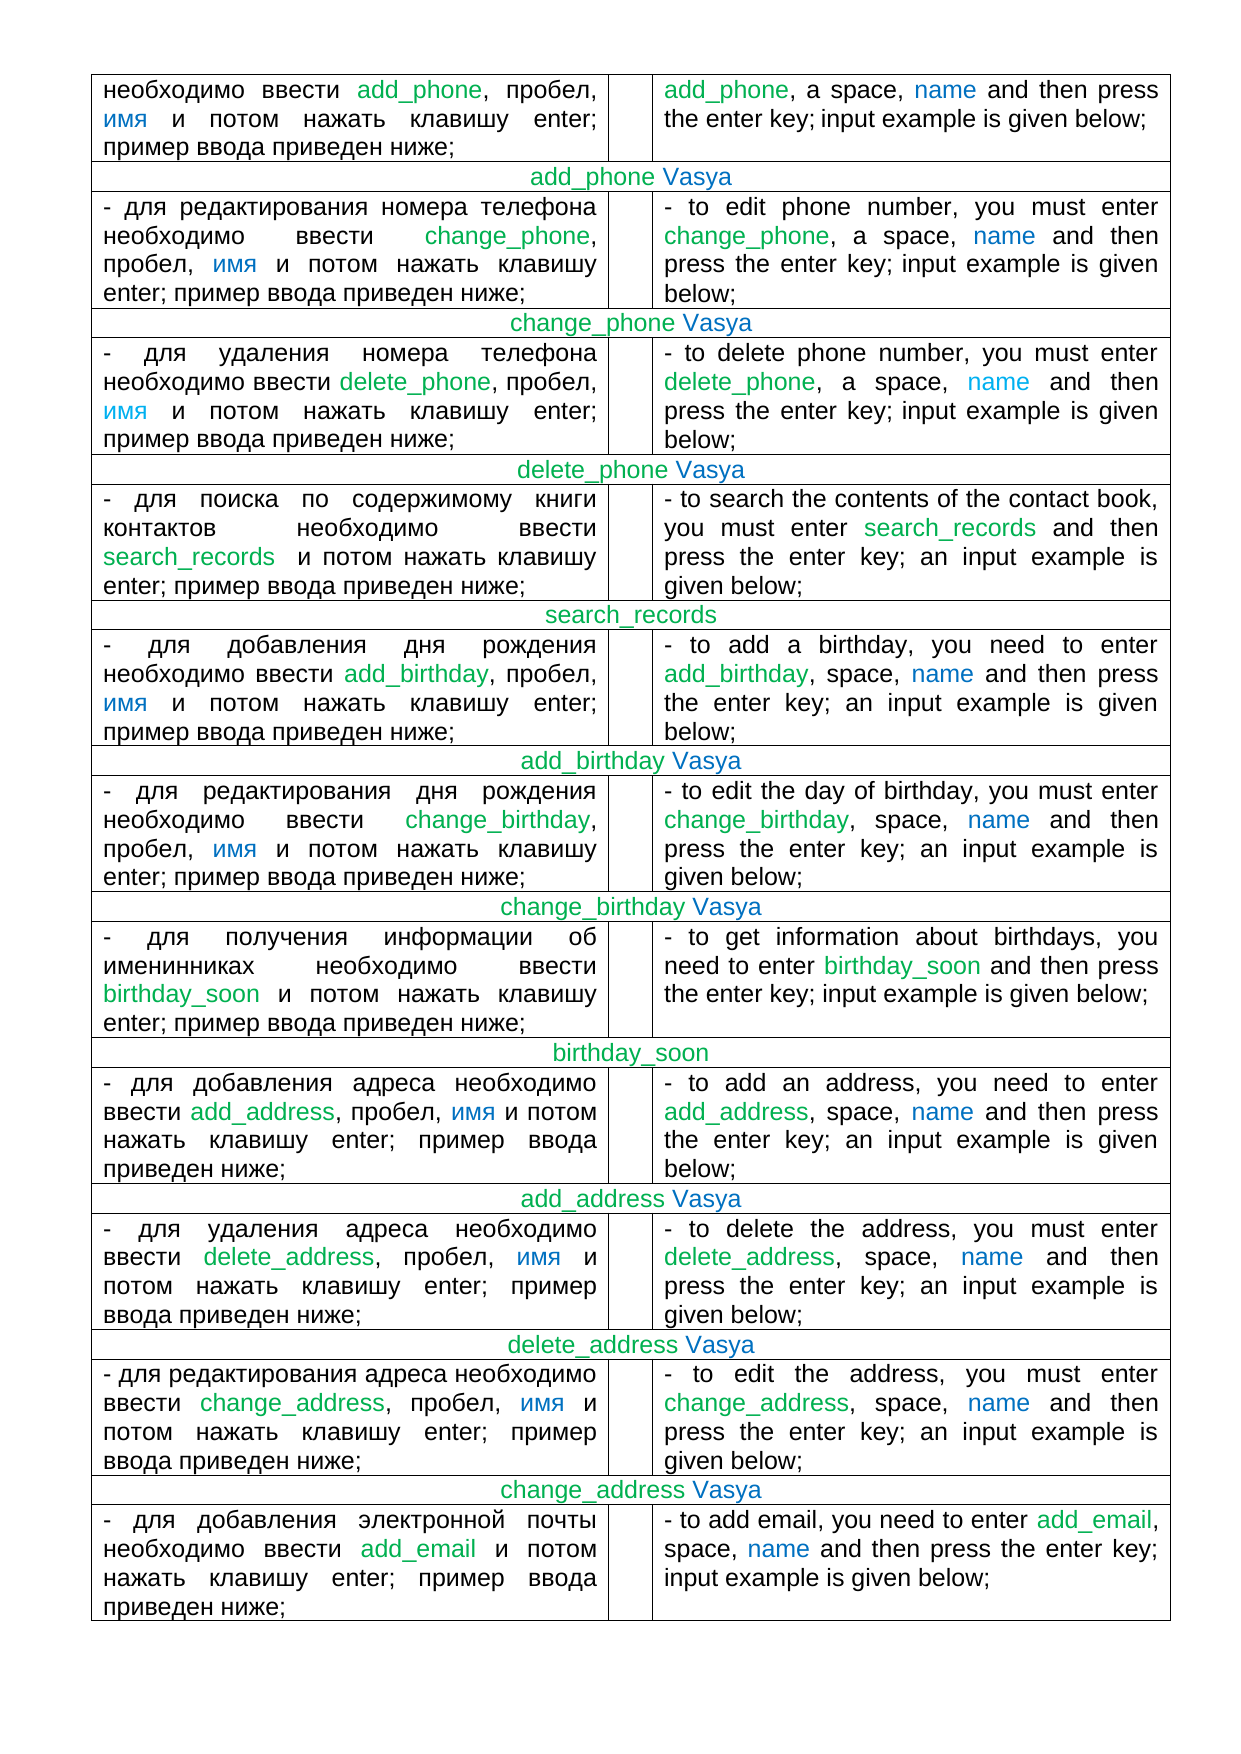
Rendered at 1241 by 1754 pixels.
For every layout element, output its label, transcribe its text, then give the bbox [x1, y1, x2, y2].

table_cell - to add a birthday, you need to enter add_birthday, space, name and then press the enter key; an input example is given below; [653, 630, 1170, 745]
table_cell - для удаления номера телефона необходимо ввести delete_phone, пробел, имя и потом нажать клавишу enter; пример ввода приведен ниже; [92, 338, 608, 454]
table_cell birthday_soon [92, 1038, 1170, 1067]
table_cell add_address Vasya [92, 1184, 1170, 1213]
table_cell [609, 485, 652, 599]
table_cell - to search the contents of the contact book, you must enter search_records and then press the enter key; an input example is given below; [653, 485, 1170, 599]
table_cell [609, 776, 652, 891]
table_cell [609, 1505, 652, 1620]
table_cell - для добавления электронной почты необходимо ввести add_email и потом нажать клавишу enter; пример ввода приведен ниже; [92, 1505, 608, 1620]
table_cell - to add email, you need to enter add_email, space, name and then press the enter key; input example is given below; [653, 1505, 1170, 1620]
table_cell - для удаления адреса необходимо ввести delete_address, пробел, имя и потом нажать клавишу enter; пример ввода приведен ниже; [92, 1214, 608, 1329]
table_cell [609, 630, 652, 745]
table_cell delete_address Vasya [92, 1330, 1170, 1358]
table_cell add_birthday Vasya [92, 746, 1170, 775]
table_cell - to delete the address, you must enter delete_address, space, name and then press the enter key; an input example is given below; [653, 1214, 1170, 1329]
table_cell change_phone Vasya [92, 309, 1170, 337]
table_cell search_records [92, 601, 1170, 629]
table_cell change_birthday Vasya [92, 892, 1170, 921]
table_cell [609, 1360, 652, 1474]
table_cell - для поиска по содержимому книги контактов необходимо ввести search_records и потом нажать клавишу enter; пример ввода приведен ниже; [92, 485, 608, 599]
table_cell - to add an address, you need to enter add_address, space, name and then press the enter key; an input example is given below; [653, 1068, 1170, 1183]
table_cell - to edit the day of birthday, you must enter change_birthday, space, name and then press the enter key; an input example is given below; [653, 776, 1170, 891]
table_cell - to edit the address, you must enter change_address, space, name and then press the enter key; an input example is given below; [653, 1360, 1170, 1474]
table_cell - для редактирования адреса необходимо ввести change_address, пробел, имя и потом нажать клавишу enter; пример ввода приведен ниже; [92, 1360, 608, 1474]
table_cell [609, 1214, 652, 1329]
table_cell - для редактирования дня рождения необходимо ввести change_birthday, пробел, имя и потом нажать клавишу enter; пример ввода приведен ниже; [92, 776, 608, 891]
table_cell [609, 922, 652, 1037]
table_cell - to edit phone number, you must enter change_phone, a space, name and then press the enter key; input example is given below; [653, 192, 1170, 307]
table_cell [609, 338, 652, 454]
table_cell - to get information about birthdays, you need to enter birthday_soon and then press the enter key; input example is given below; [653, 922, 1170, 1037]
table_cell - для редактирования номера телефона необходимо ввести change_phone, пробел, имя и потом нажать клавишу enter; пример ввода приведен ниже; [92, 192, 608, 307]
table_cell [609, 192, 652, 307]
table_cell [609, 1068, 652, 1183]
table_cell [92, 75, 608, 161]
table_cell - to delete phone number, you must enter delete_phone, a space, name and then press the enter key; input example is given below; [653, 338, 1170, 454]
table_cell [653, 75, 1170, 161]
table_cell - для получения информации об именинниках необходимо ввести birthday_soon и потом нажать клавишу enter; пример ввода приведен ниже; [92, 922, 608, 1037]
table_cell - для добавления адреса необходимо ввести add_address, пробел, имя и потом нажать клавишу enter; пример ввода приведен ниже; [92, 1068, 608, 1183]
table_cell change_address Vasya [92, 1476, 1170, 1504]
table_cell delete_phone Vasya [92, 455, 1170, 483]
table_cell - для добавления дня рождения необходимо ввести add_birthday, пробел, имя и потом нажать клавишу enter; пример ввода приведен ниже; [92, 630, 608, 745]
table_cell [609, 75, 652, 161]
table_cell add_phone Vasya [92, 162, 1170, 191]
